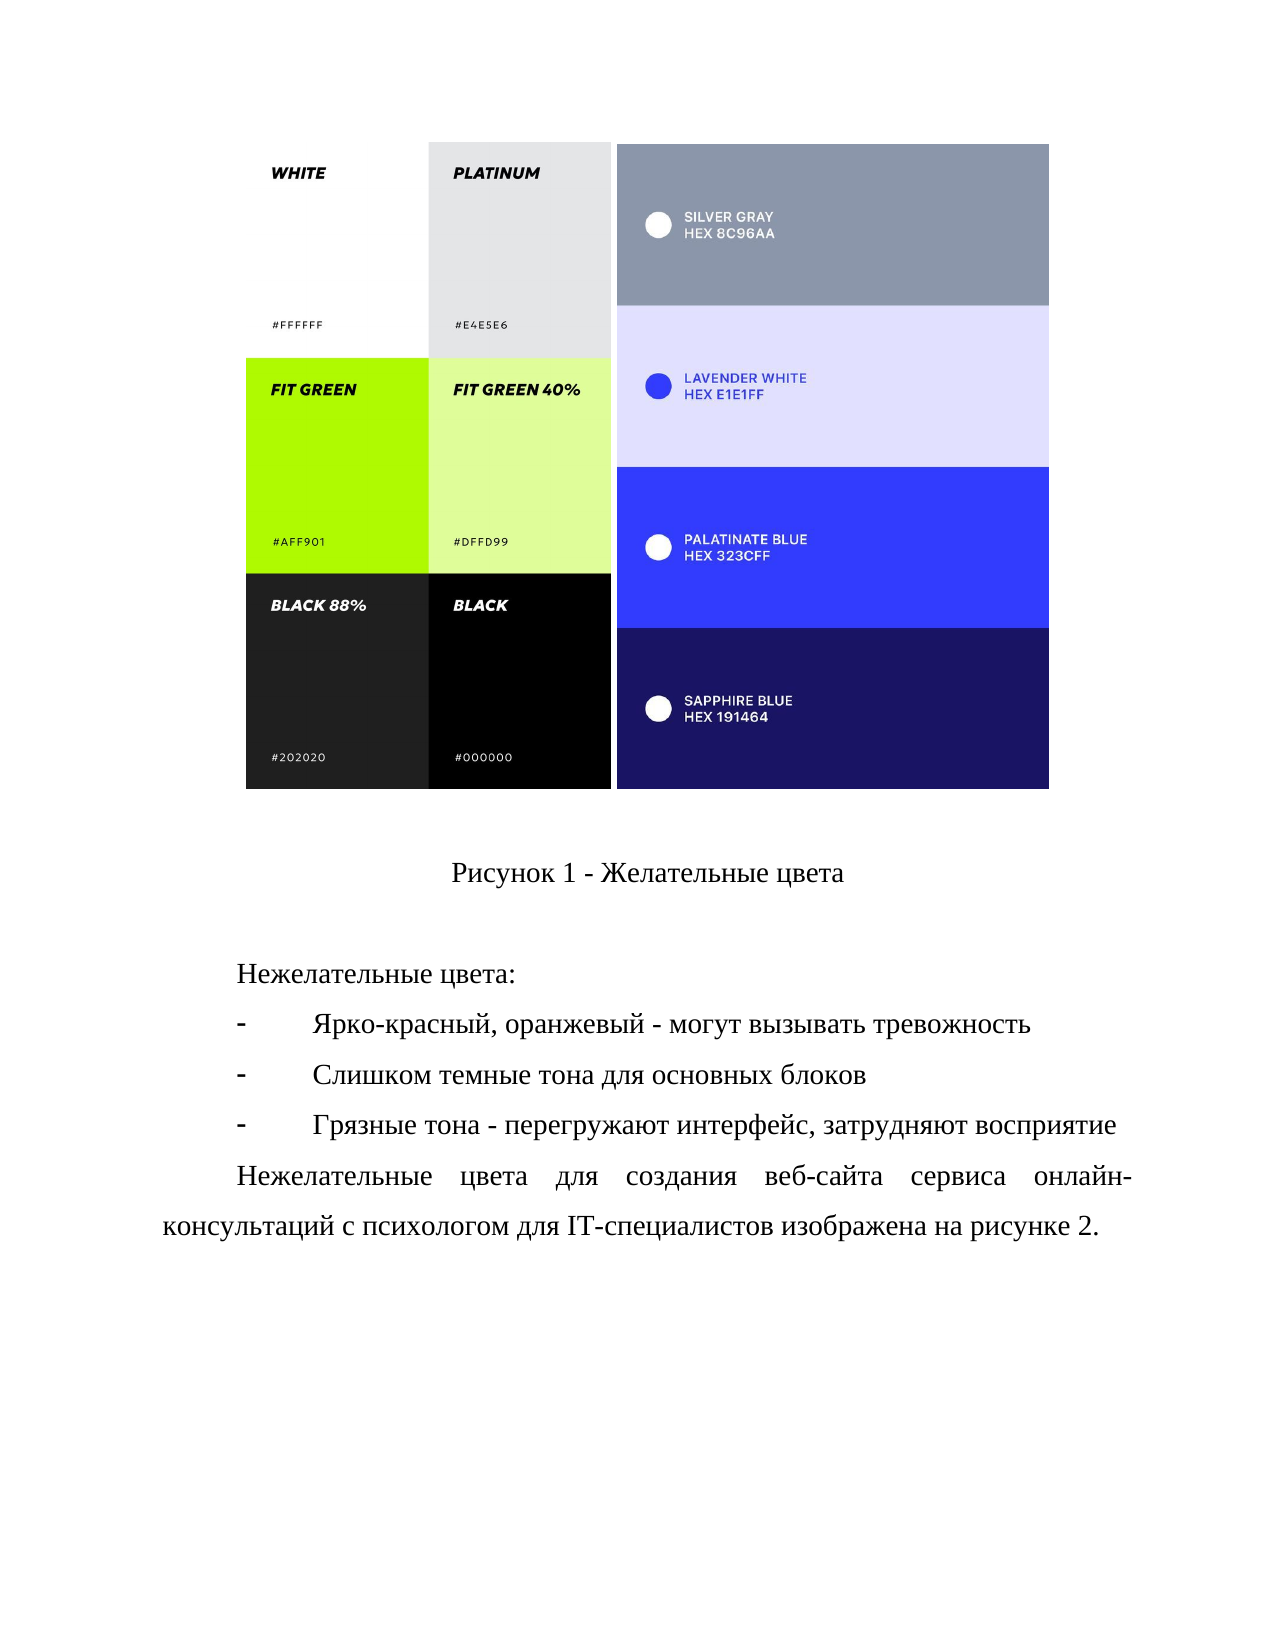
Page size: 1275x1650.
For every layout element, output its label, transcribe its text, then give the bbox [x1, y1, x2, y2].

text Рисунок 1 - Желательные цвета [162, 856, 1133, 889]
list Ярко-красный, оранжевый - могут вызывать тревожность [162, 1007, 1133, 1040]
text Нежелательные цвета для создания веб-сайта сервиса онлайн-консультаций с психологом для IT-специалистов изображена на рисунке 2. [162, 1158, 1133, 1242]
list Грязные тона - перегружают интерфейс, затрудняют восприятие [162, 1107, 1133, 1141]
picture [246, 142, 611, 789]
list Слишком темные тона для основных блоков [162, 1057, 1133, 1091]
picture [617, 144, 1049, 789]
text Нежелательные цвета: [162, 956, 1133, 990]
